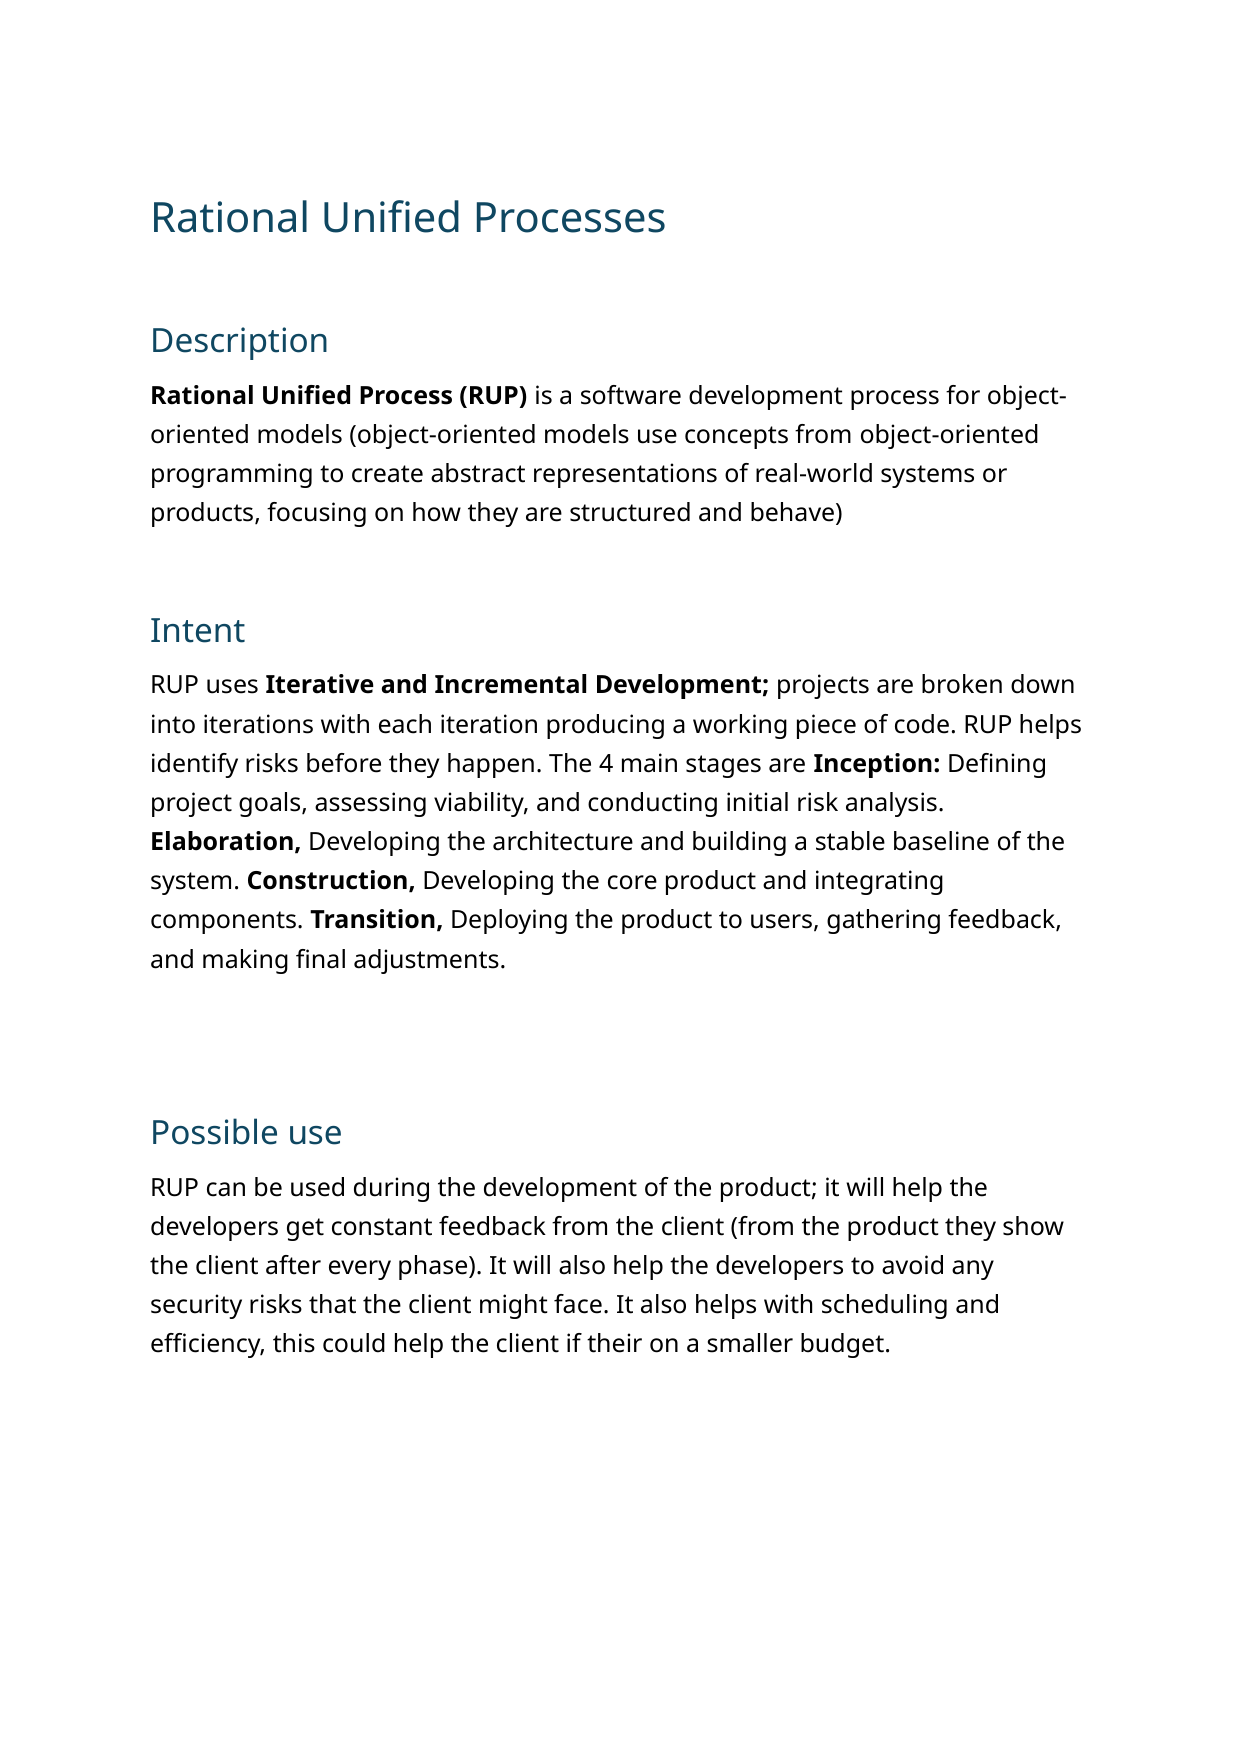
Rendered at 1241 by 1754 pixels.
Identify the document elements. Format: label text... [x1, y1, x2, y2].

subtitle Intent [150, 607, 1090, 652]
subtitle Rational Unified Processes [150, 187, 1090, 244]
subtitle Possible use [150, 1109, 1090, 1154]
text Rational Unified Process (RUP) is a software development process for object-oriented models (object-oriented models use concepts from object-oriented programming to create abstract representations of real-world systems or products, focusing on how they are structured and behave) [150, 377, 1090, 529]
text RUP uses Iterative and Incremental Development; projects are broken down into iterations with each iteration producing a working piece of code. RUP helps identify risks before they happen. The 4 main stages are Inception: Defining project goals, assessing viability, and conducting initial risk analysis. Elaboration, Developing the architecture and building a stable baseline of the system. Construction, Developing the core product and integrating components. Transition, Deploying the product to users, gathering feedback, and making final adjustments. [150, 667, 1090, 975]
subtitle Description [150, 317, 1090, 362]
text RUP can be used during the development of the product; it will help the developers get constant feedback from the client (from the product they show the client after every phase). It will also help the developers to avoid any security risks that the client might face. It also helps with scheduling and efficiency, this could help the client if their on a smaller budget. [150, 1169, 1090, 1360]
